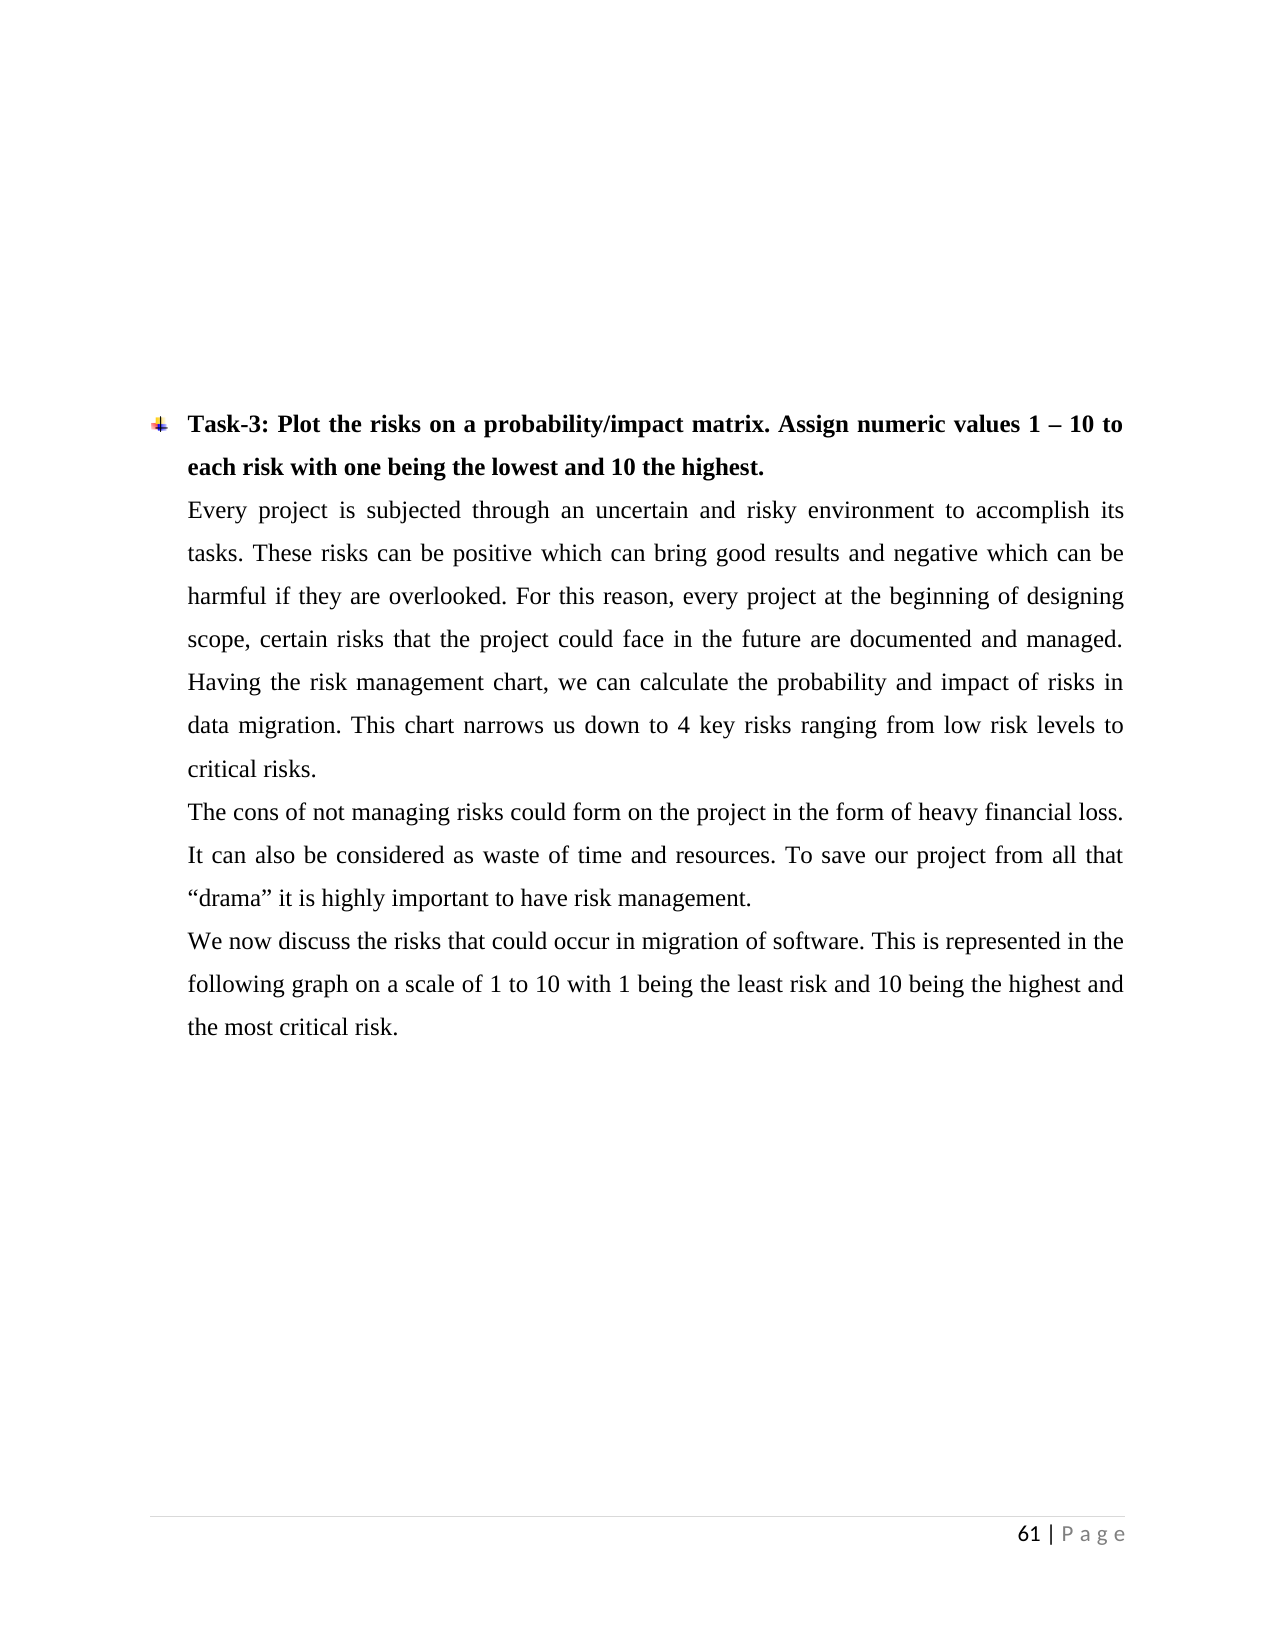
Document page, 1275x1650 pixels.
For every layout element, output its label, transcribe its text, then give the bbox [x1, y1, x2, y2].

text The cons of not managing risks could form on the project in the form of heavy financial loss. It can also be considered as waste of time and resources. To save our project from all that “drama” it is highly important to have risk management. [187, 797, 1125, 912]
list Task-3: Plot the risks on a probability/impact matrix. Assign numeric values 1 – 10 to each risk with one being the lowest and 10 the highest. [150, 409, 1125, 481]
text Every project is subjected through an uncertain and risky environment to accomplish its tasks. These risks can be positive which can bring good results and negative which can be harmful if they are overlooked. For this reason, every project at the beginning of designing scope, certain risks that the project could face in the future are documented and managed. Having the risk management chart, we can calculate the probability and impact of risks in data migration. This chart narrows us down to 4 key risks ranging from low risk levels to critical risks. [187, 495, 1125, 782]
text We now discuss the risks that could occur in migration of software. This is represented in the following graph on a scale of 1 to 10 with 1 being the least risk and 10 being the highest and the most critical risk. [187, 926, 1125, 1041]
picture [151, 415, 168, 432]
